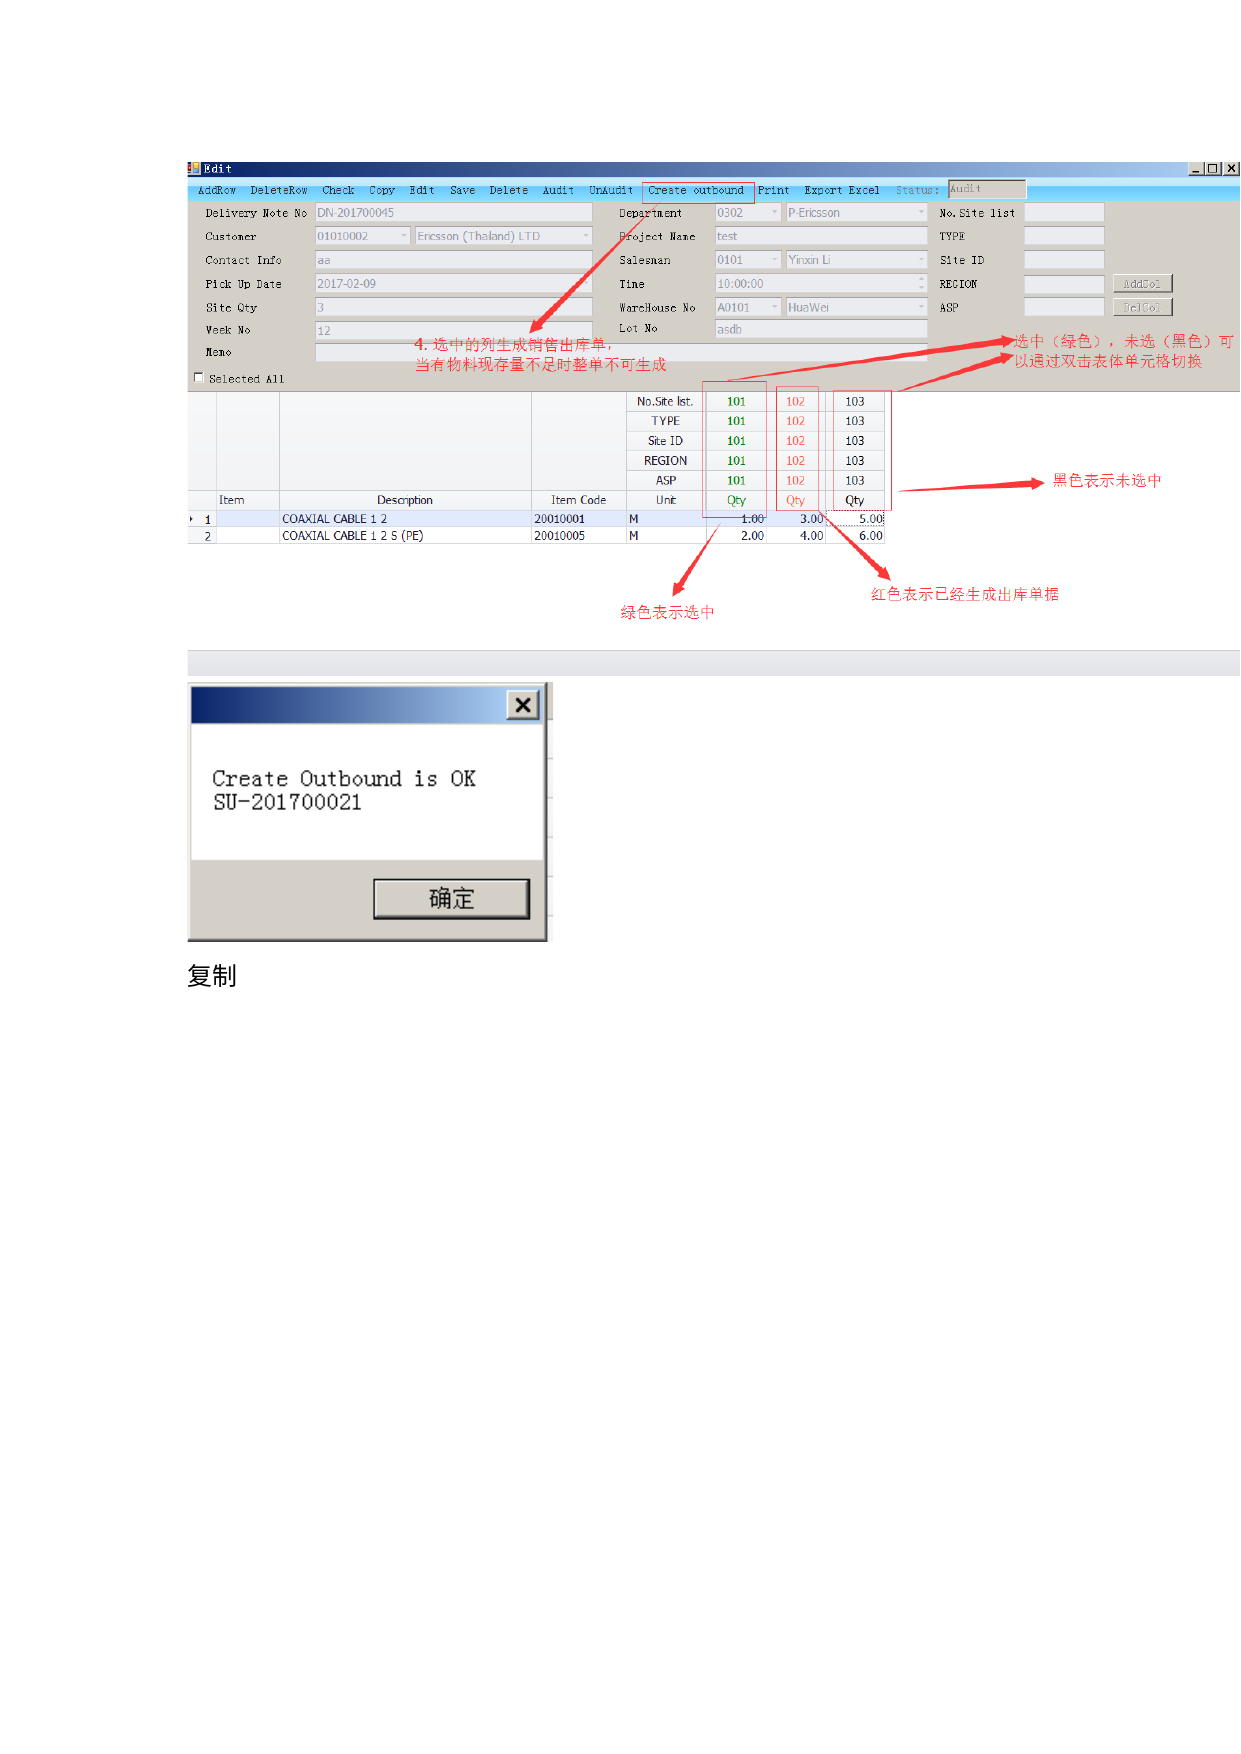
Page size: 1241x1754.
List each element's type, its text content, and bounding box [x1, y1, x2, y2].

text 复制 [187, 942, 1053, 1007]
picture [187, 682, 554, 942]
picture [187, 162, 1240, 676]
